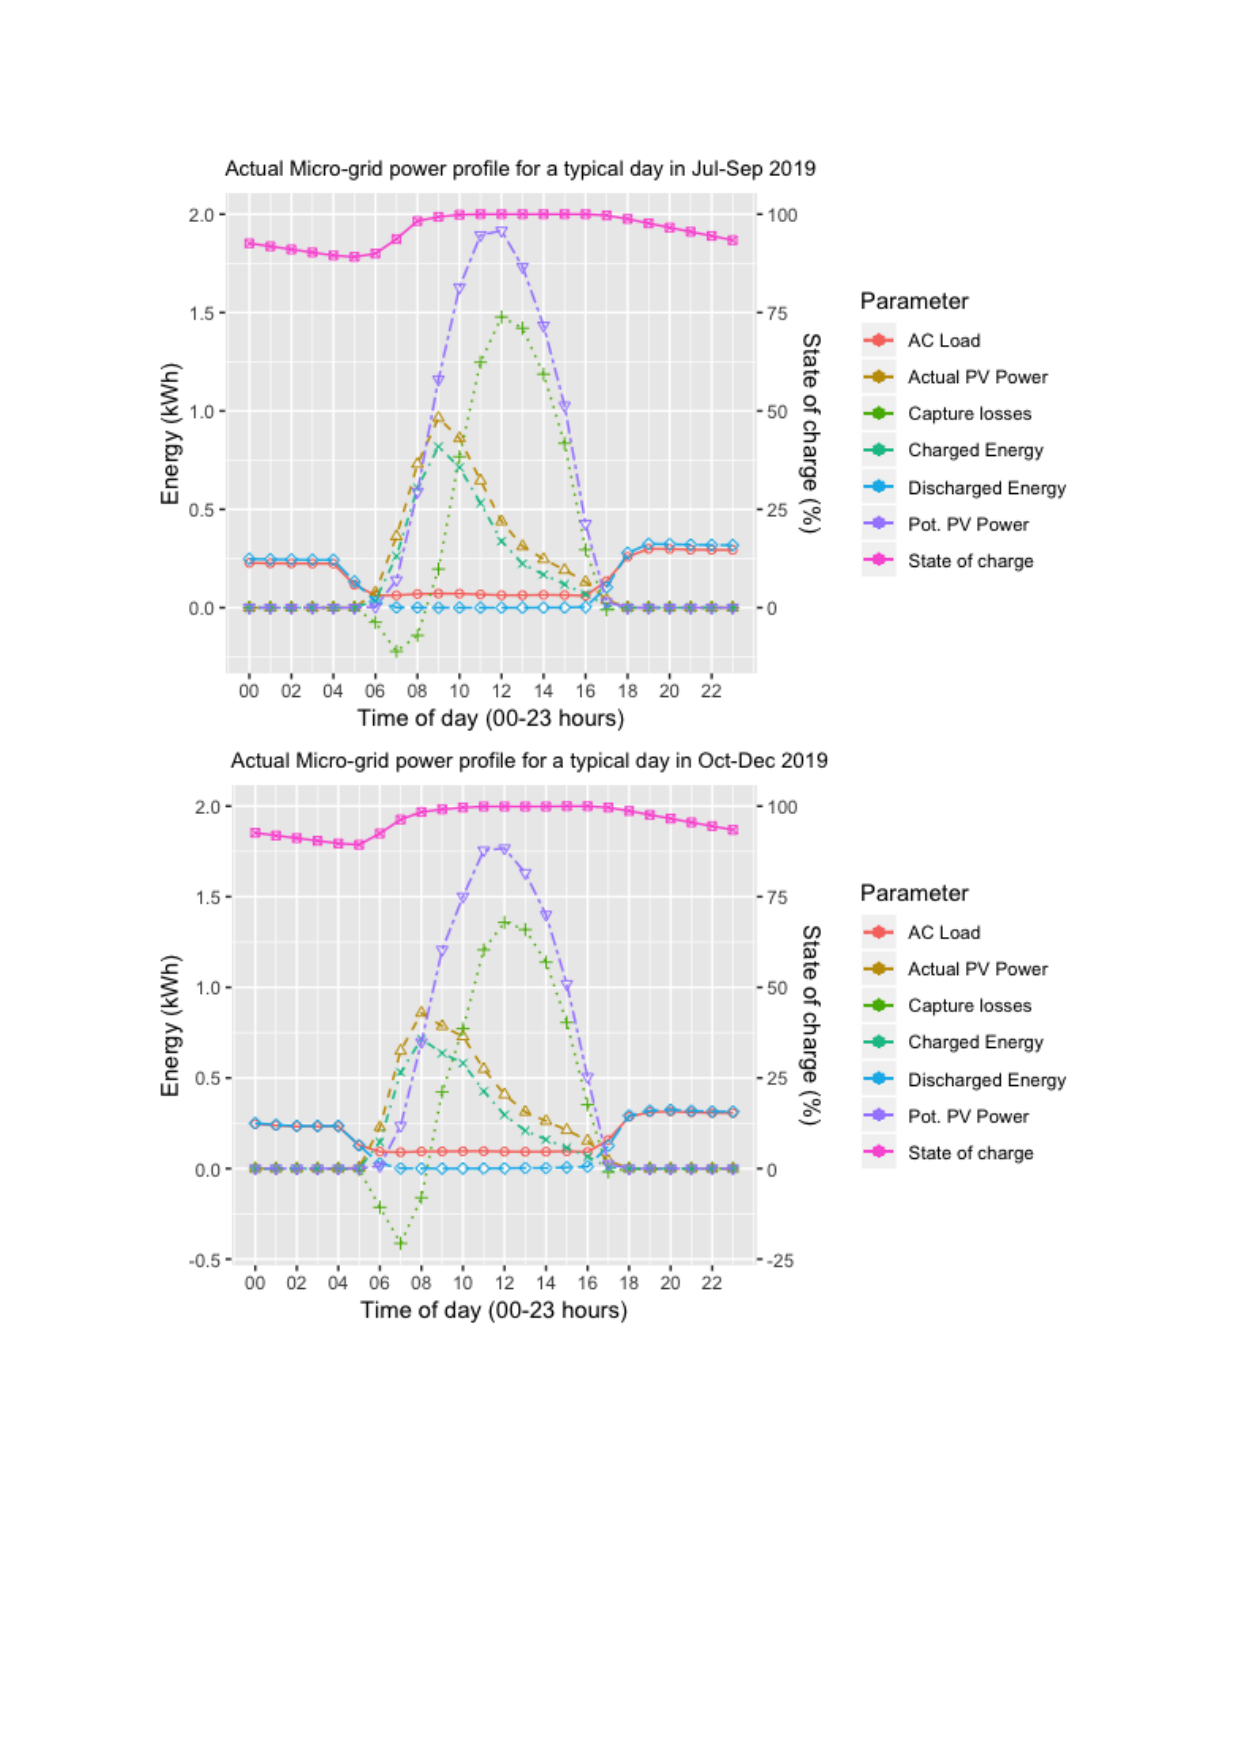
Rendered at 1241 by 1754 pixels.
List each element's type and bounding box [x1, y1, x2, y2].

picture [150, 150, 1090, 1334]
